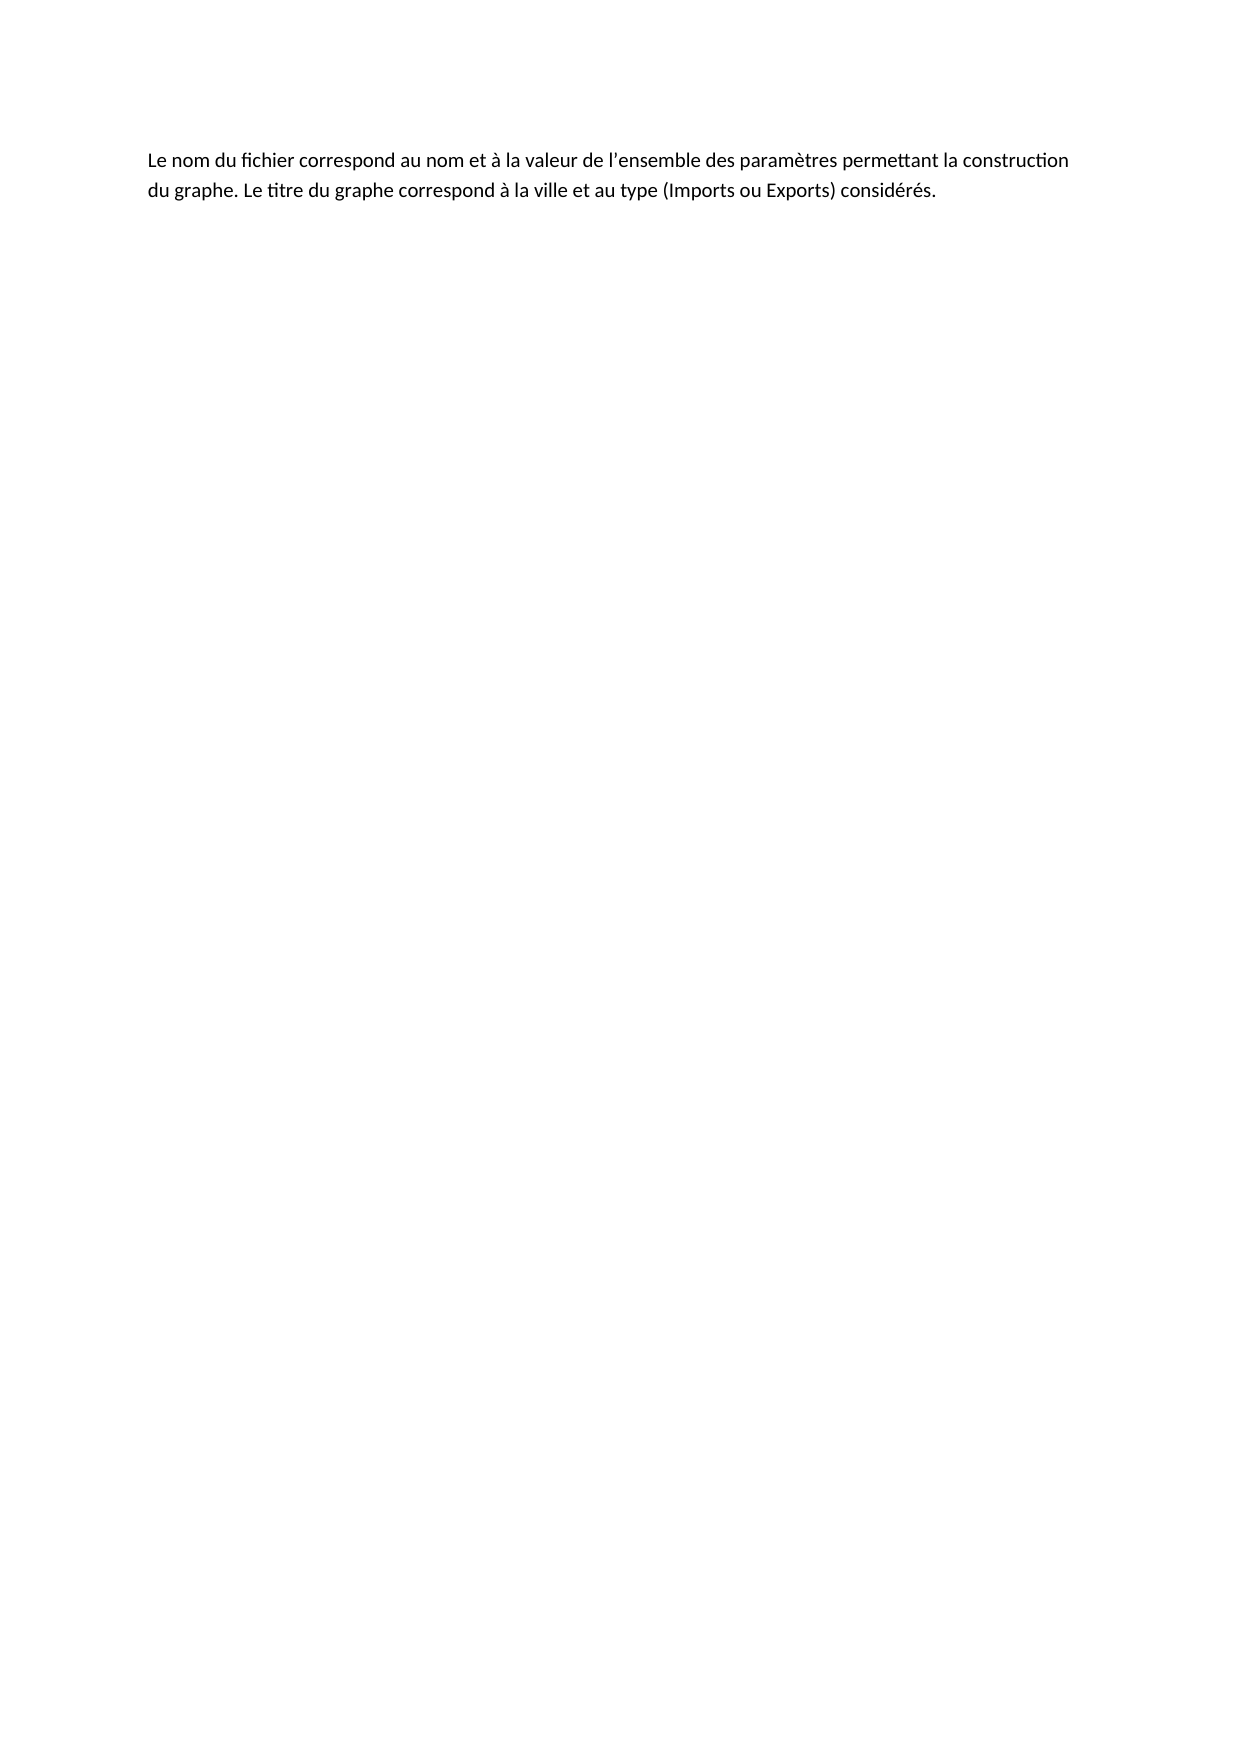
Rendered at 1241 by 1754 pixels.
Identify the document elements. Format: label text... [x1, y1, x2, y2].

text Le nom du fichier correspond au nom et à la valeur de l’ensemble des paramètres permettant la construction du graphe. Le titre du graphe correspond à la ville et au type (Imports ou Exports) considérés. [148, 148, 1093, 202]
